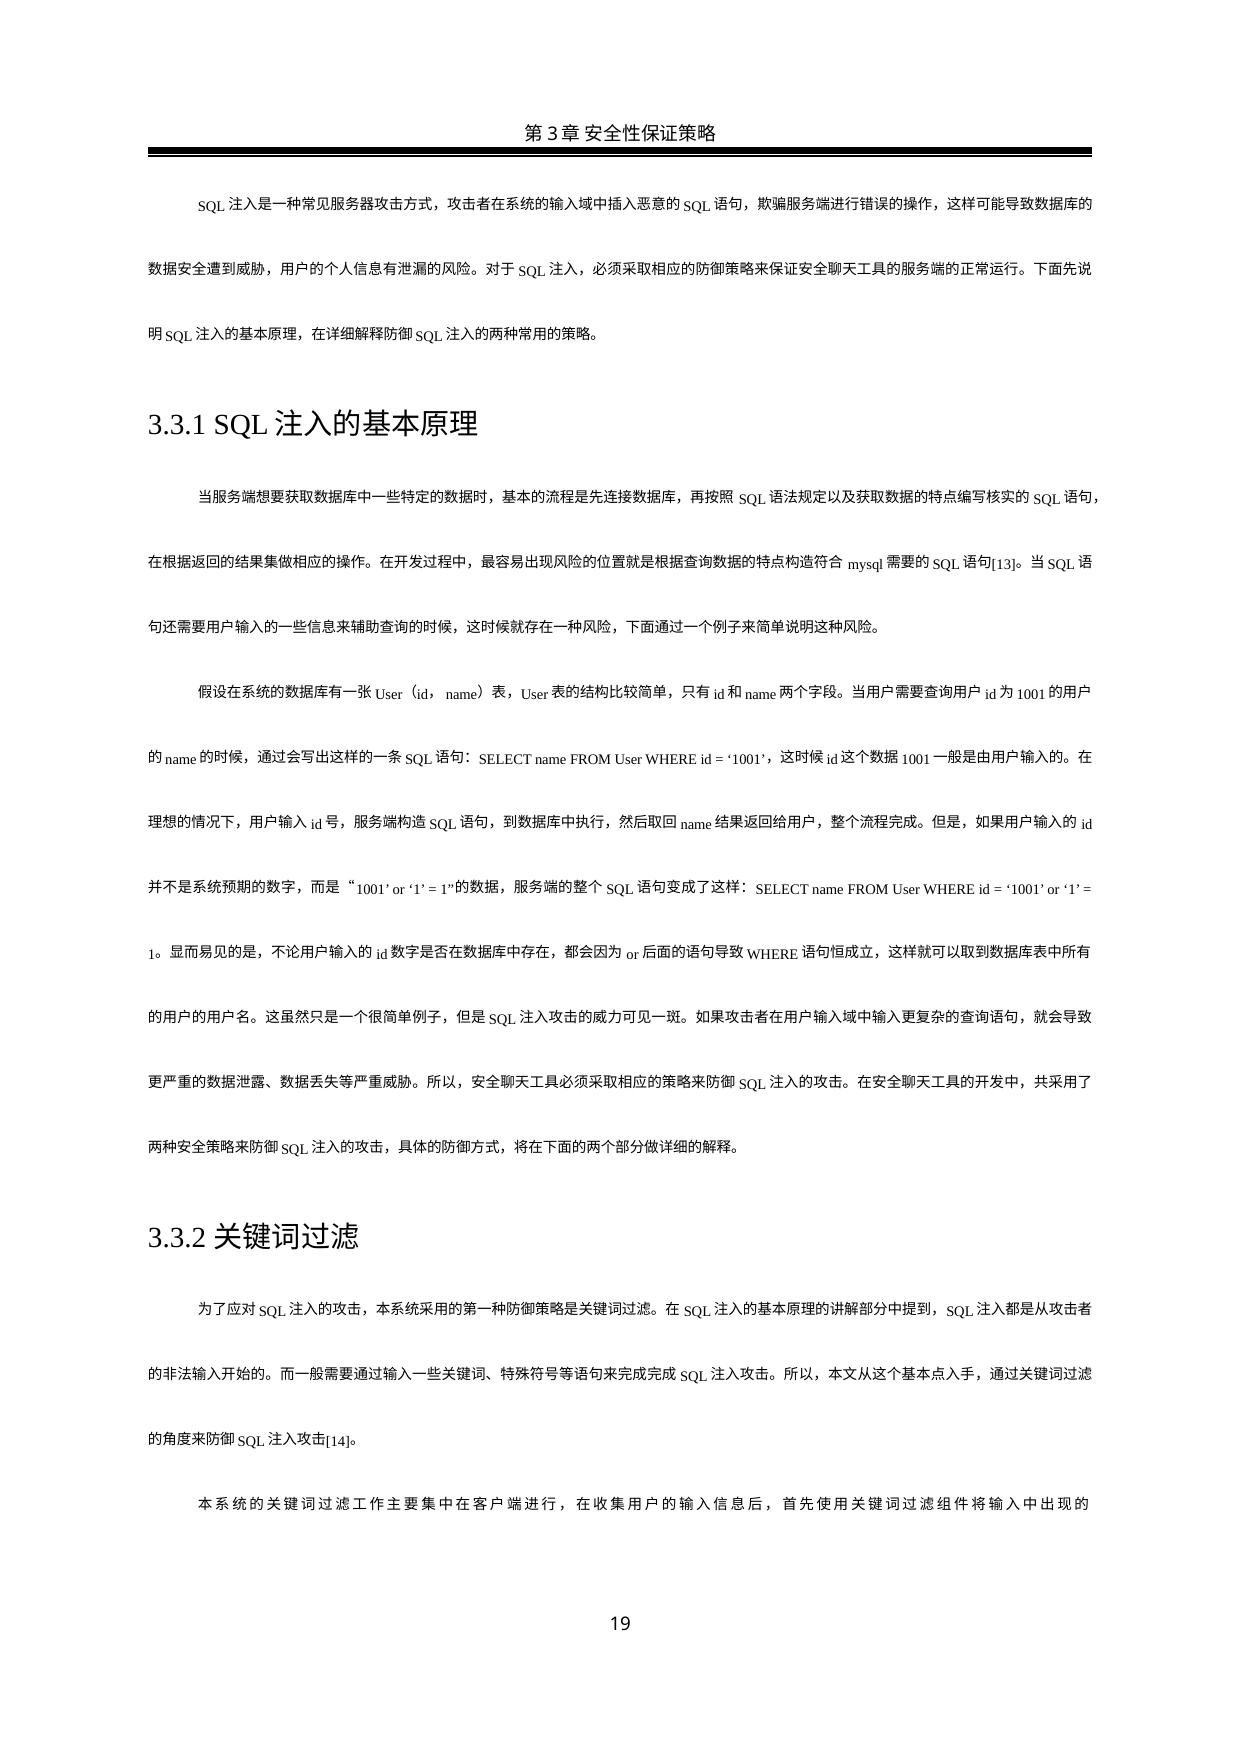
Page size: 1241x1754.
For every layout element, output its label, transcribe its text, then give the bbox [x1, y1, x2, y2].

text 3.3.2 关键词过滤 [148, 1202, 1092, 1267]
text 3.3.1 SQL注入的基本原理 [148, 389, 1092, 454]
text 假设在系统的数据库有一张User（id， name）表，User表的结构比较简单，只有id和name两个字段。当用户需要查询用户id为1001的用户的name的时候，通过会写出这样的一条SQL语句：SELECT name FROM User WHERE id = ‘1001’，这时候id这个数据1001一般是由用户输入的。在理想的情况下，用户输入id号，服务端构造SQL语句，到数据库中执行，然后取回name结果返回给用户，整个流程完成。但是，如果用户输入的id并不是系统预期的数字，而是“1001’ or ‘1’ = 1”的数据，服务端的整个SQL语句变成了这样：SELECT name FROM User WHERE id = ‘1001’ or ‘1’ = 1。显而易见的是，不论用户输入的id数字是否在数据库中存在，都会因为or 后面的语句导致WHERE语句恒成立，这样就可以取到数据库表中所有的用户的用户名。这虽然只是一个很简单例子，但是SQL注入攻击的威力可见一斑。如果攻击者在用户输入域中输入更复杂的查询语句，就会导致更严重的数据泄露、数据丢失等严重威胁。所以，安全聊天工具必须采取相应的策略来防御SQL注入的攻击。在安全聊天工具的开发中，共采用了两种安全策略来防御SQL注入的攻击，具体的防御方式，将在下面的两个部分做详细的解释。 [148, 666, 1092, 1186]
text 当服务端想要获取数据库中一些特定的数据时，基本的流程是先连接数据库，再按照SQL语法规定以及获取数据的特点编写核实的SQL语句，在根据返回的结果集做相应的操作。在开发过程中，最容易出现风险的位置就是根据查询数据的特点构造符合mysql需要的SQL语句[13]。当SQL语句还需要用户输入的一些信息来辅助查询的时候，这时候就存在一种风险，下面通过一个例子来简单说明这种风险。 [148, 471, 1092, 666]
text SQL注入是一种常见服务器攻击方式，攻击者在系统的输入域中插入恶意的SQL语句，欺骗服务端进行错误的操作，这样可能导致数据库的数据安全遭到威胁，用户的个人信息有泄漏的风险。对于SQL注入，必须采取相应的防御策略来保证安全聊天工具的服务端的正常运行。下面先说明SQL注入的基本原理，在详细解释防御SQL注入的两种常用的策略。 [148, 178, 1092, 373]
text 为了应对SQL注入的攻击，本系统采用的第一种防御策略是关键词过滤。在SQL注入的基本原理的讲解部分中提到，SQL注入都是从攻击者的非法输入开始的。而一般需要通过输入一些关键词、特殊符号等语句来完成完成SQL注入攻击。所以，本文从这个基本点入手，通过关键词过滤的角度来防御SQL注入攻击[14]。 [148, 1283, 1092, 1478]
